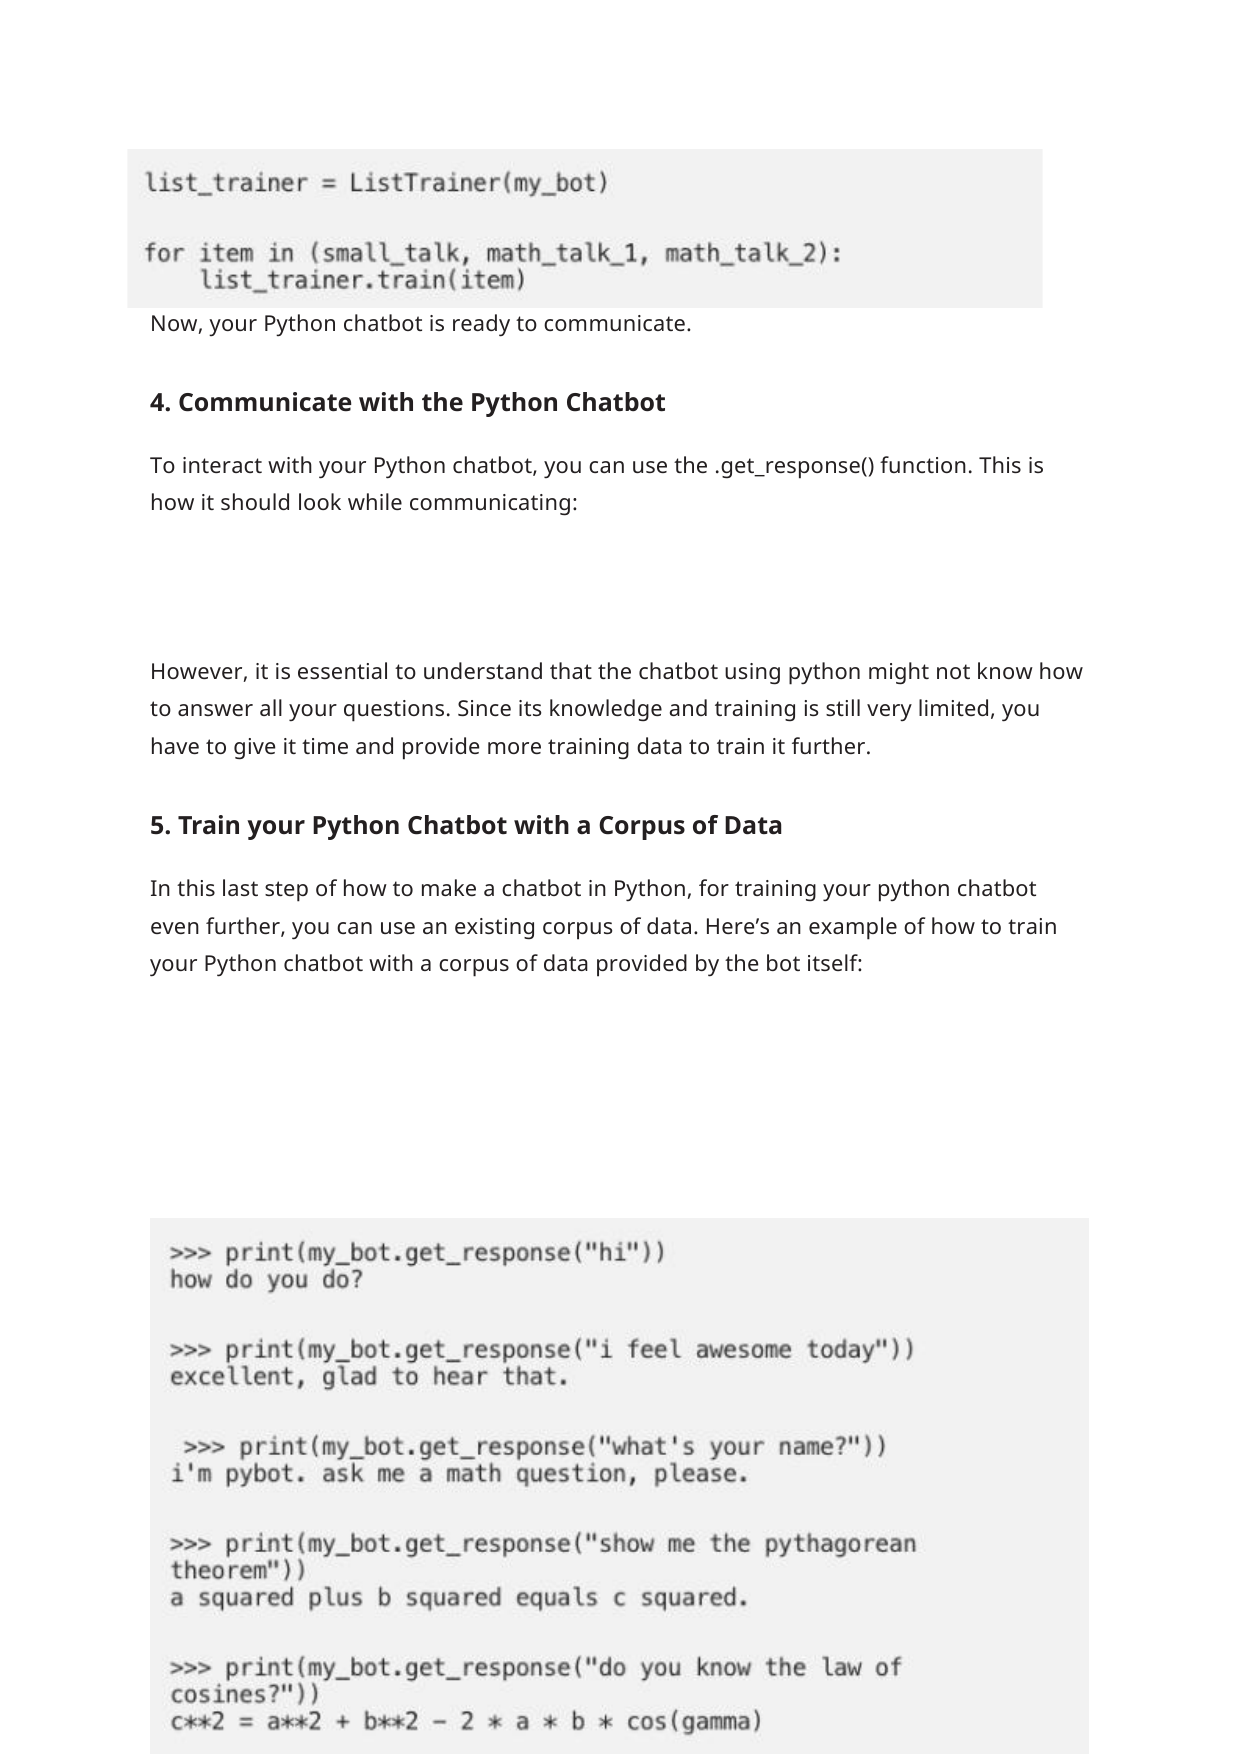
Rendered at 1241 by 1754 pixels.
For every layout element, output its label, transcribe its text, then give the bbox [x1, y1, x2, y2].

text To interact with your Python chatbot, you can use the .get_response() function. This is how it should look while communicating: [150, 442, 1092, 517]
picture [150, 1218, 1089, 1754]
picture [127, 149, 1043, 308]
subtitle 4. Communicate with the Python Chatbot [150, 384, 1092, 418]
text In this last step of how to make a chatbot in Python, for training your python chatbot even further, you can use an existing corpus of data. Here’s an example of how to train your Python chatbot with a corpus of data provided by the bot itself: [150, 865, 1092, 978]
text However, it is essential to understand that the chatbot using python might not know how to answer all your questions. Since its knowledge and training is still very limited, you have to give it time and provide more training data to train it further. [150, 648, 1092, 761]
subtitle 5. Train your Python Chatbot with a Corpus of Data [150, 808, 1092, 842]
